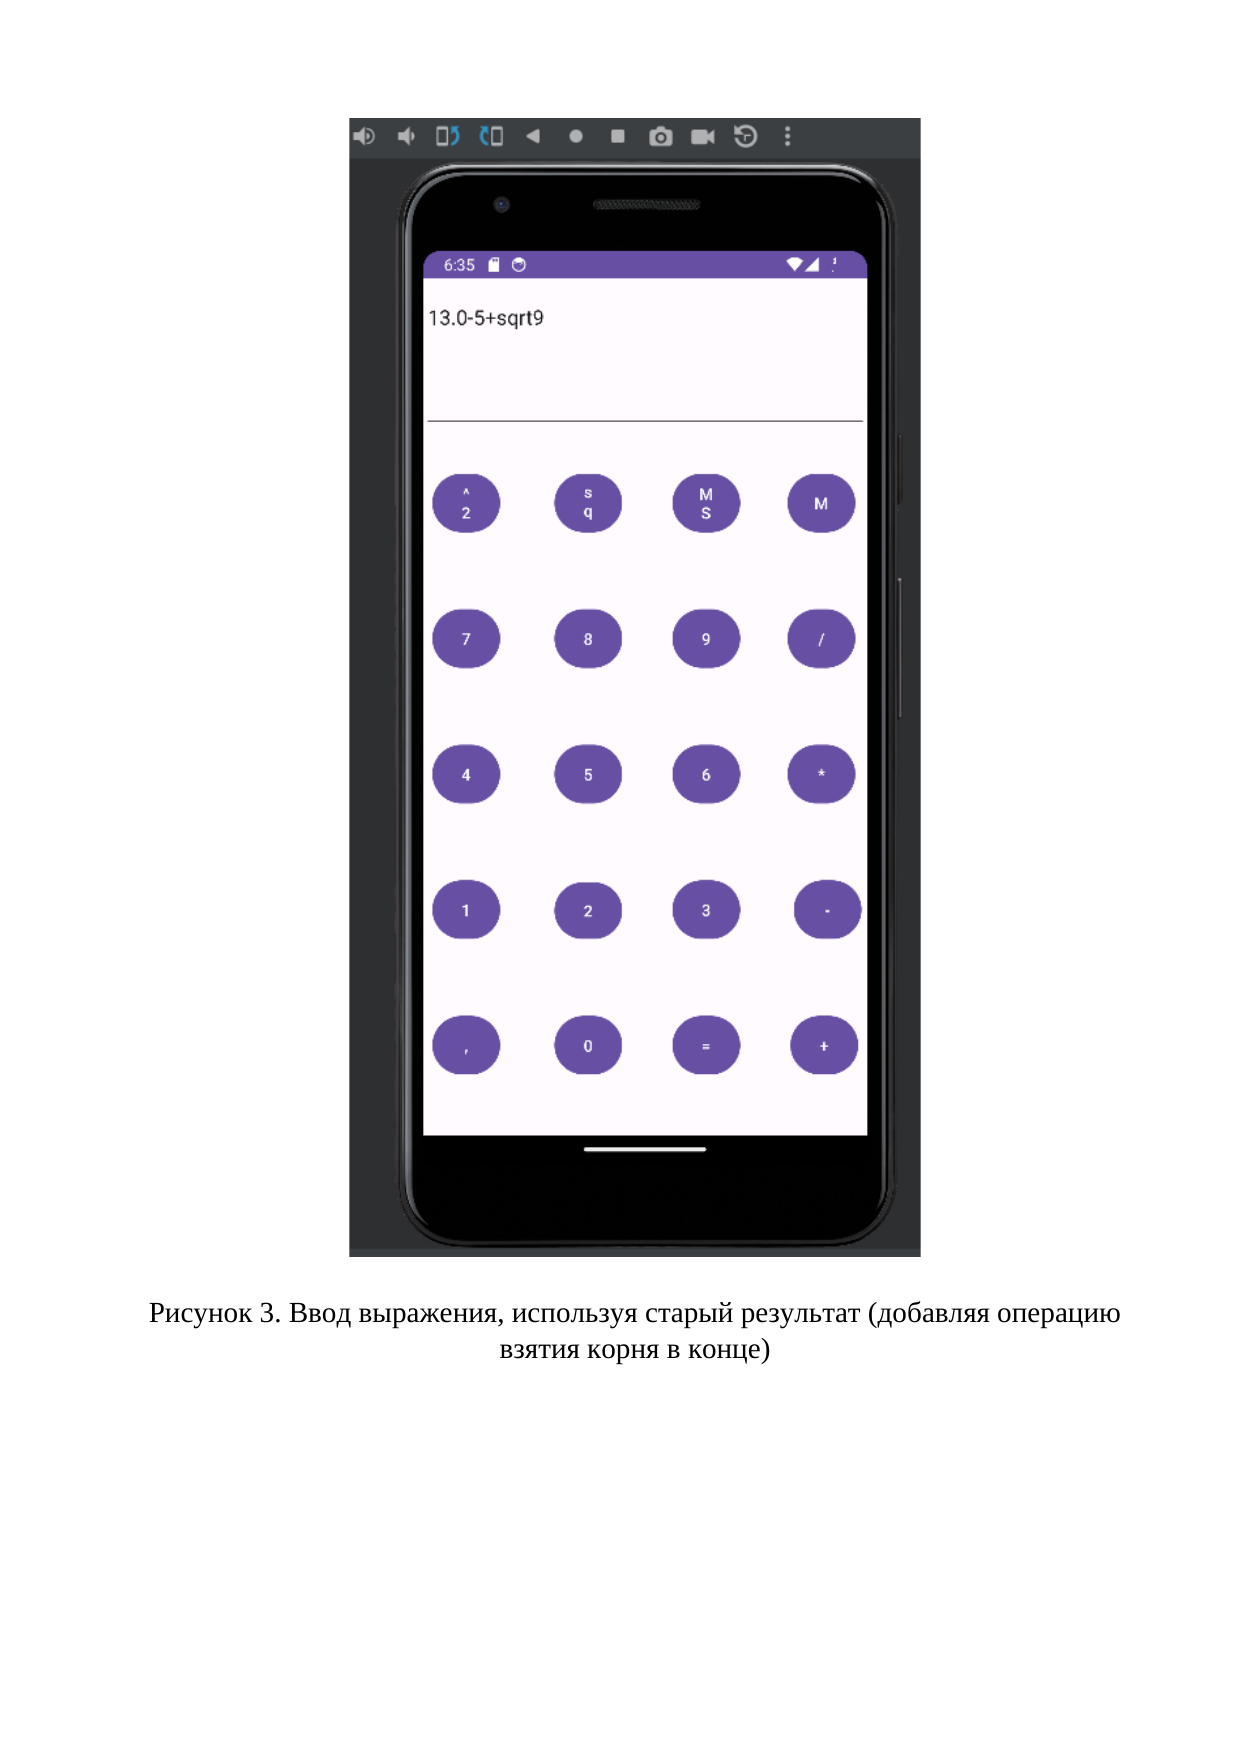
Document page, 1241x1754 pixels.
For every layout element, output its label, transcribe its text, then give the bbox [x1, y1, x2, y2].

picture [349, 118, 921, 1257]
text Рисунок 3. Ввод выражения, используя старый результат (добавляя операцию взятия корня в конце) [118, 1295, 1152, 1365]
